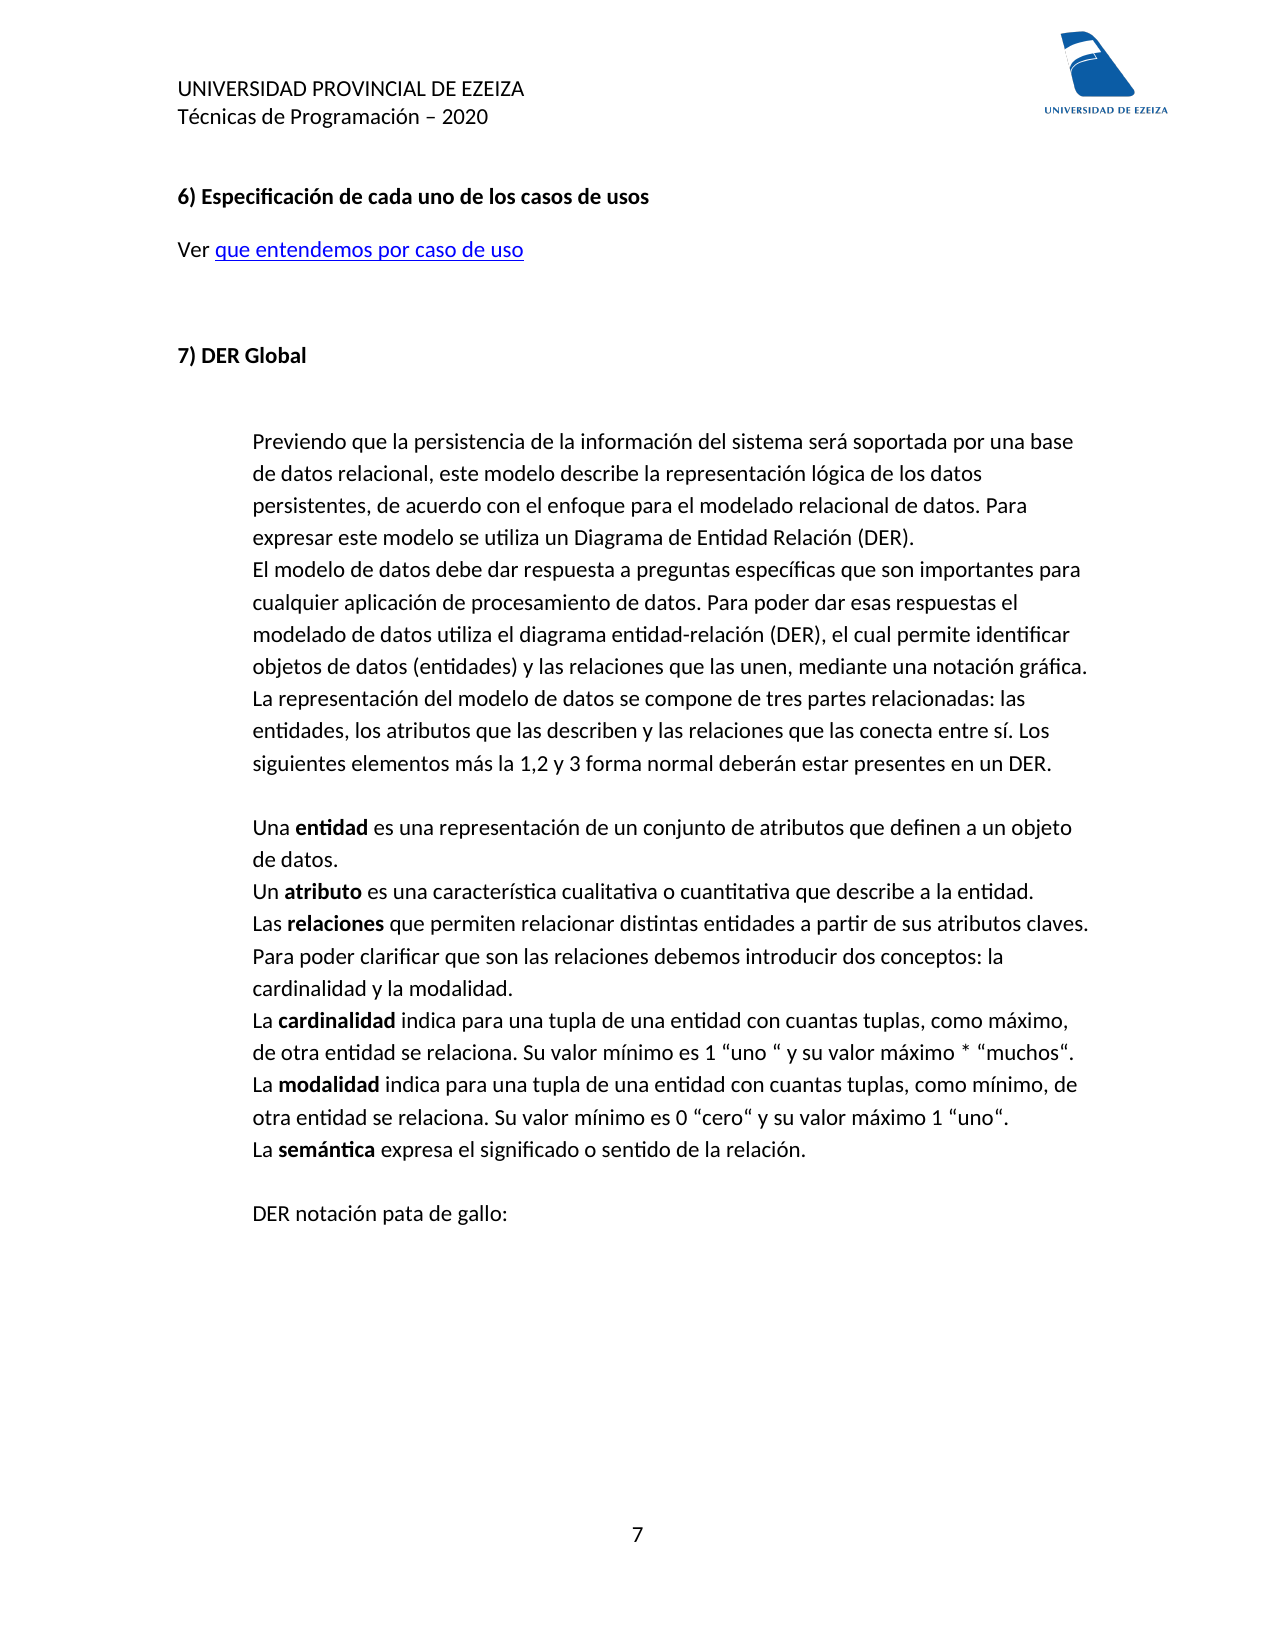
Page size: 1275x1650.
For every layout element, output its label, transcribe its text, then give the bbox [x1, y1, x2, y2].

list Previendo que la persistencia de la información del sistema será soportada por una base de datos relacional, este modelo describe la representación lógica de los datos persistentes, de acuerdo con el enfoque para el modelado relacional de datos. Para expresar este modelo se utiliza un Diagrama de Entidad Relación (DER). [252, 427, 1098, 551]
text 7) DER Global [177, 342, 1098, 402]
list La modalidad indica para una tupla de una entidad con cuantas tuplas, como mínimo, de otra entidad se relaciona. Su valor mínimo es 0 “cero“ y su valor máximo 1 “uno“. [252, 1071, 1098, 1131]
list Un atributo es una característica cualitativa o cuantitativa que describe a la entidad. [252, 877, 1098, 905]
text 6) Especificación de cada uno de los casos de usos [177, 182, 1098, 211]
picture [1000, 12, 1203, 144]
list La semántica expresa el significado o sentido de la relación. [252, 1135, 1098, 1195]
list Las relaciones que permiten relacionar distintas entidades a partir de sus atributos claves. Para poder clarificar que son las relaciones debemos introducir dos conceptos: la cardinalidad y la modalidad. [252, 909, 1098, 1002]
text Ver que entendemos por caso de uso [177, 236, 1098, 263]
list DER notación pata de gallo: [252, 1199, 1098, 1227]
list El modelo de datos debe dar respuesta a preguntas específicas que son importantes para cualquier aplicación de procesamiento de datos. Para poder dar esas respuestas el modelado de datos utiliza el diagrama entidad-relación (DER), el cual permite identificar objetos de datos (entidades) y las relaciones que las unen, mediante una notación gráfica. La representación del modelo de datos se compone de tres partes relacionadas: las entidades, los atributos que las describen y las relaciones que las conecta entre sí. Los siguientes elementos más la 1,2 y 3 forma normal deberán estar presentes en un DER. [252, 556, 1098, 777]
list La cardinalidad indica para una tupla de una entidad con cuantas tuplas, como máximo, de otra entidad se relaciona. Su valor mínimo es 1 “uno “ y su valor máximo * “muchos“. [252, 1006, 1098, 1066]
list Una entidad es una representación de un conjunto de atributos que definen a un objeto de datos. [252, 813, 1098, 873]
